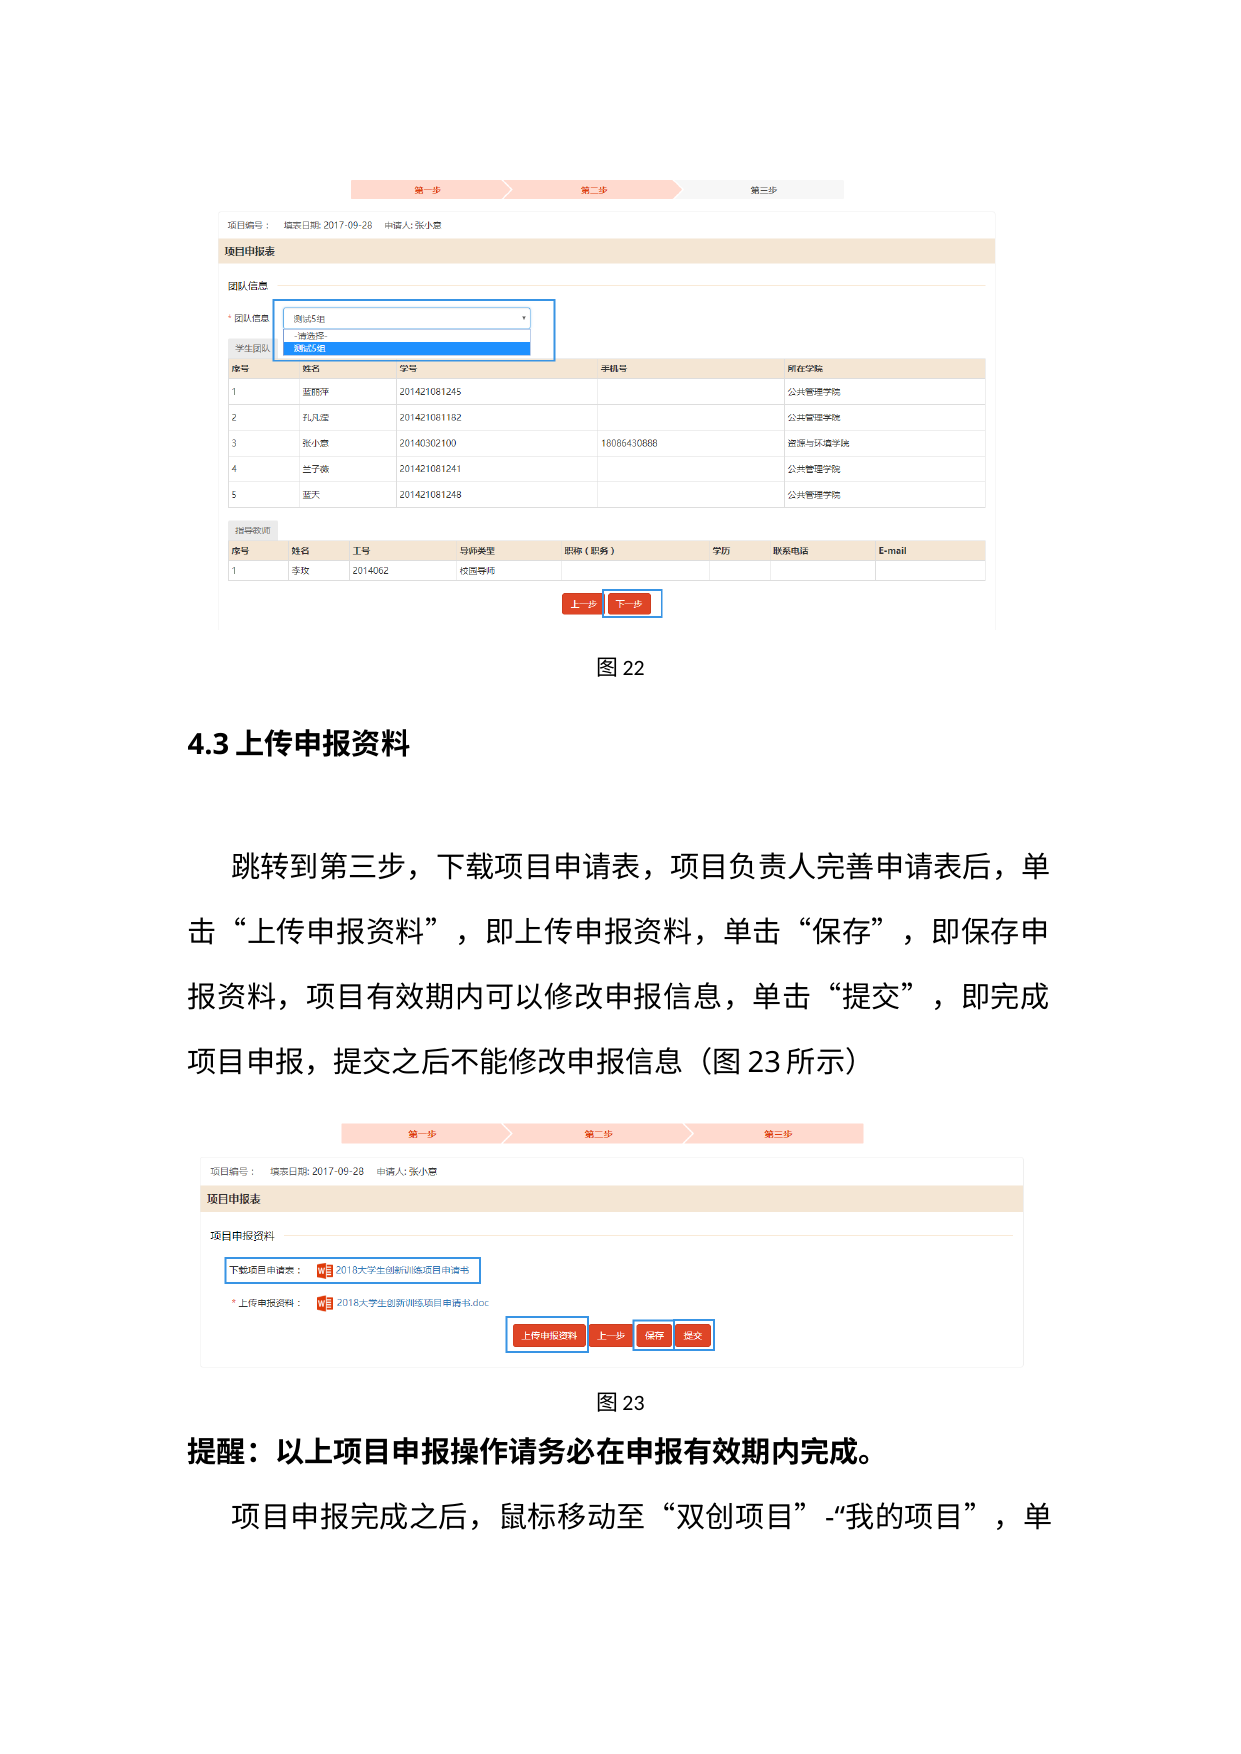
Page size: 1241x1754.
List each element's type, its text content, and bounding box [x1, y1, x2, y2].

text 图22 [187, 649, 1053, 682]
picture [187, 1092, 1052, 1380]
picture [187, 162, 1053, 630]
text 跳转到第三步，下载项目申请表，项目负责人完善申请表后，单击“上传申报资料”，即上传申报资料，单击“保存”，即保存申报资料，项目有效期内可以修改申报信息，单击“提交”，即完成项目申报，提交之后不能修改申报信息（图23所示） [187, 832, 1053, 1092]
text 图23 [187, 1384, 1053, 1417]
subtitle 4.3上传申报资料 [187, 709, 1053, 774]
text 提醒：以上项目申报操作请务必在申报有效期内完成。 [187, 1417, 1053, 1482]
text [187, 1482, 1053, 1547]
